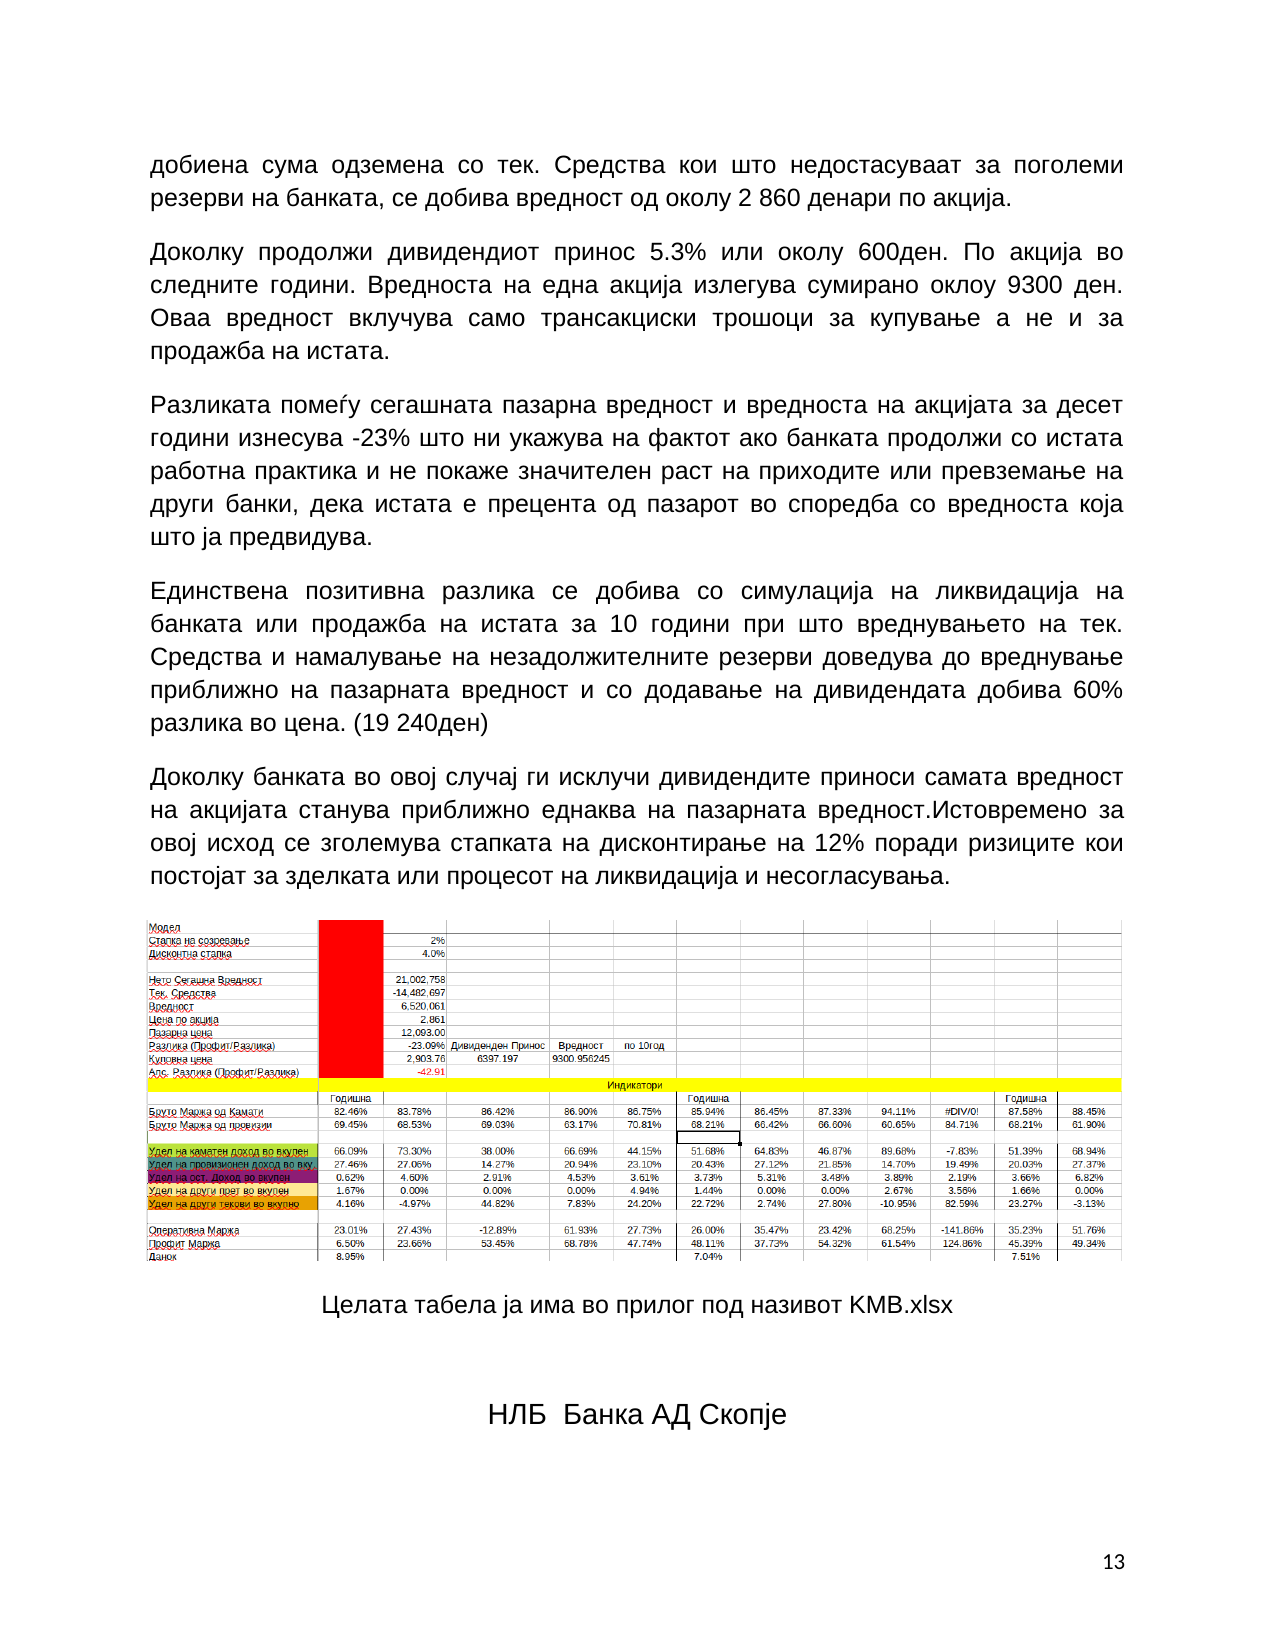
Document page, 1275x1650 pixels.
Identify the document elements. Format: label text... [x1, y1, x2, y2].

text Доколку банката во овој случај ги исклучи дивидендите приноси самата вредност на акцијата станува приближно еднаква на пазарната вредност.Истовремено за овој исход се зголемува стапката на дисконтирање на 12% поради ризиците кои постојат за зделката или процесот на ликвидација и несогласувања. [150, 762, 1125, 889]
subtitle НЛБ Банка АД Скопје [150, 1397, 1125, 1430]
text Доколку продолжи дивидендиот принос 5.3% или околу 600ден. По акција во следните години. Вредноста на една акција излегува сумирано оклоу 9300 ден. Оваа вредност вклучува само трансакциски трошоци за купување а не и за продажба на истата. [150, 237, 1125, 365]
picture [146, 920, 1122, 1261]
text Разликата помеѓу сегашната пазарна вредност и вредноста на акцијата за десет години изнесува -23% што ни укажува на фактот ако банката продолжи со истата работна практика и не покаже значителен раст на приходите или превземање на други банки, дека истата е прецента од пазарот во споредба со вредноста која што ја предвидува. [150, 390, 1125, 551]
text Единствена позитивна разлика се добива со симулација на ликвидација на банката или продажба на истата за 10 години при што вреднувањето на тек. Средства и намалување на незадолжителните резерви доведува до вреднување приближно на пазарната вредност и со додавање на дивидендата добива 60% разлика во цена. (19 240ден) [150, 576, 1125, 737]
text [150, 150, 1125, 212]
